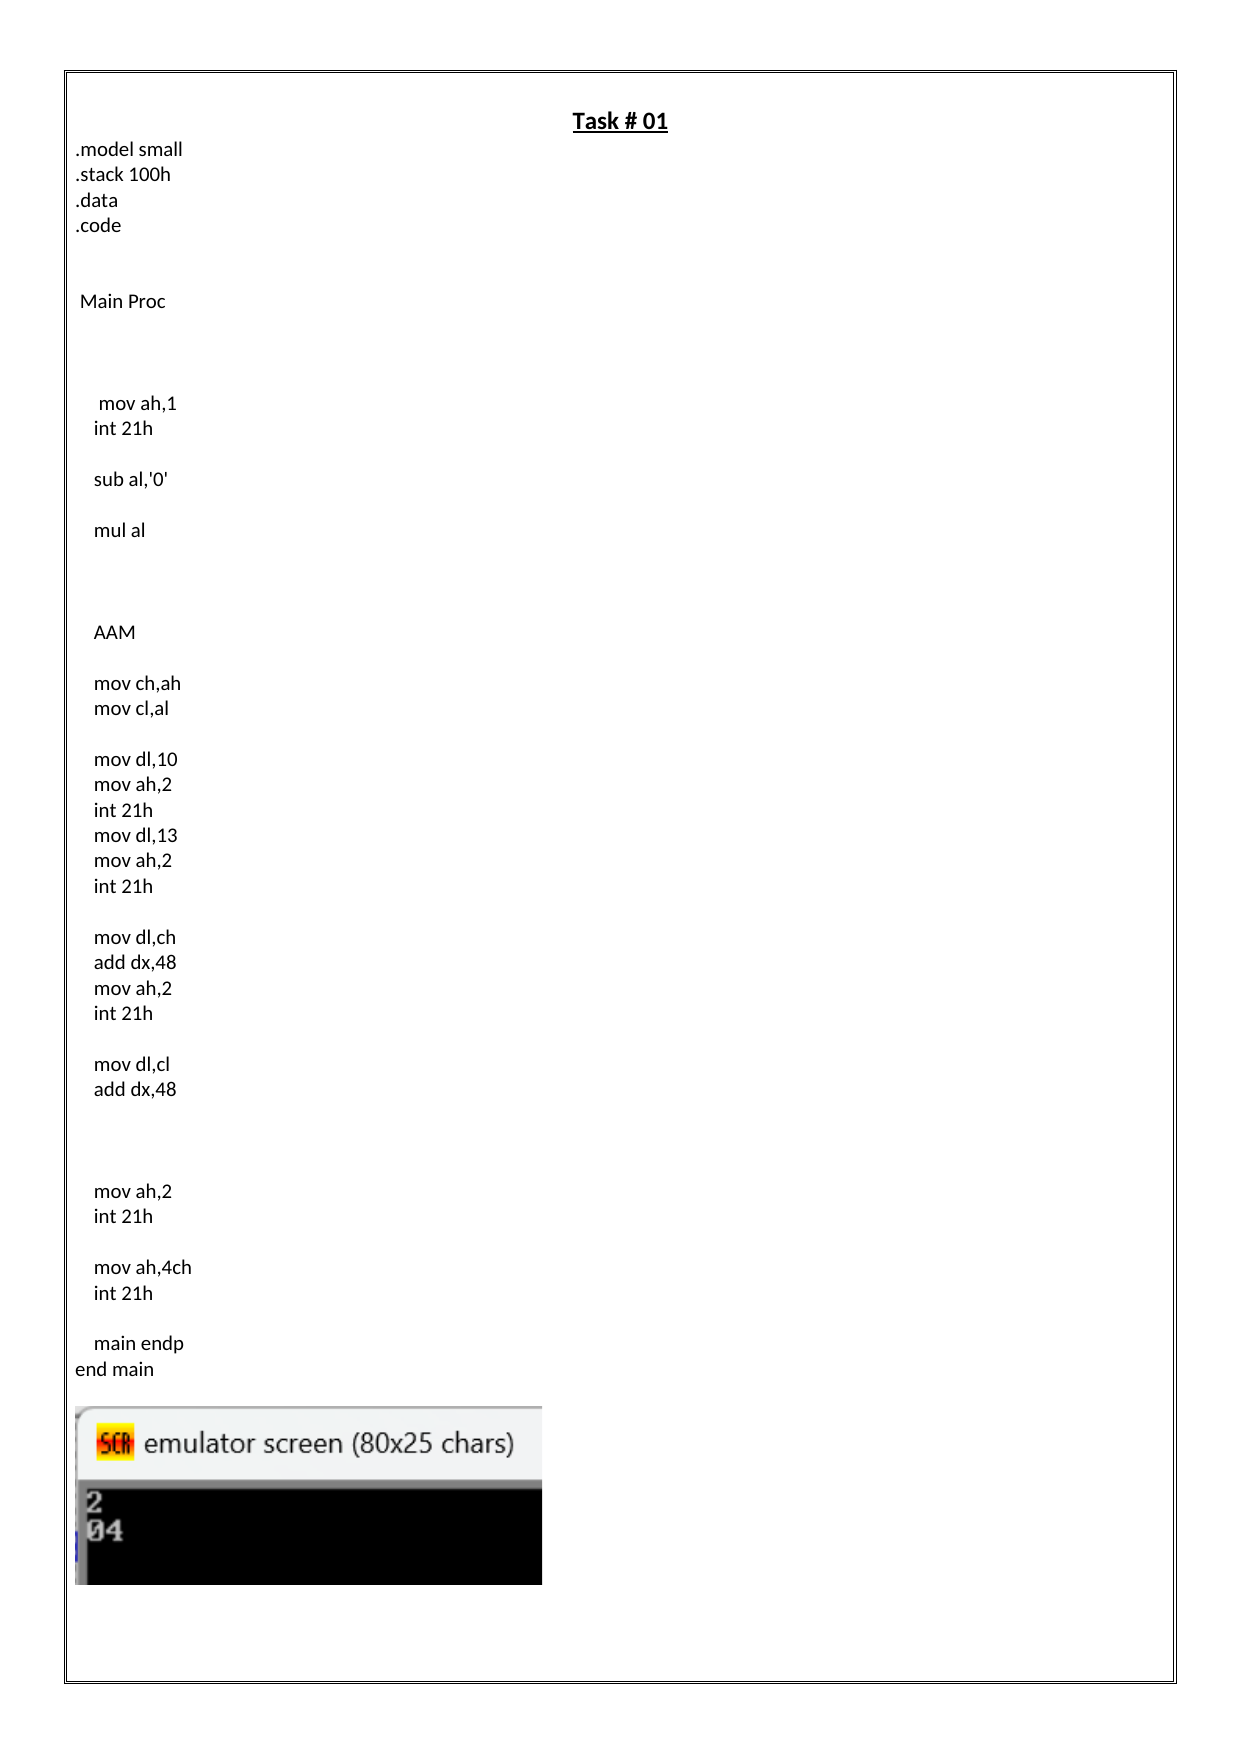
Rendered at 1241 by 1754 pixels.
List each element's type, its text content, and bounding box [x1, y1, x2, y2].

text mul al [75, 517, 1165, 543]
text .code [75, 212, 1165, 238]
text int 21h [75, 1000, 1165, 1026]
text mov ah,2 [75, 975, 1165, 1000]
text add dx,48 [75, 1076, 1165, 1102]
text mov ah,2 [75, 848, 1165, 873]
text Main Proc [75, 288, 1165, 314]
text mov ah,1 [75, 390, 1165, 416]
text mov cl,al [75, 695, 1165, 721]
text int 21h [75, 1203, 1165, 1229]
text sub al,'0' [75, 466, 1165, 492]
text main endp [75, 1331, 1165, 1356]
text end main [75, 1356, 1165, 1381]
text add dx,48 [75, 949, 1165, 975]
text mov dl,10 [75, 746, 1165, 771]
text mov dl,13 [75, 822, 1165, 848]
text int 21h [75, 873, 1165, 898]
text .stack 100h [75, 161, 1165, 187]
text mov dl,cl [75, 1051, 1165, 1076]
text int 21h [75, 797, 1165, 822]
text mov ch,ah [75, 670, 1165, 695]
text mov ah,4ch [75, 1254, 1165, 1280]
picture [75, 1406, 543, 1585]
text mov dl,ch [75, 924, 1165, 949]
text AAM [75, 619, 1165, 644]
text Task # 01 [75, 106, 1165, 136]
text int 21h [75, 1280, 1165, 1305]
text int 21h [75, 416, 1165, 441]
text mov ah,2 [75, 771, 1165, 797]
text mov ah,2 [75, 1178, 1165, 1203]
text .data [75, 187, 1165, 212]
text .model small [75, 136, 1165, 161]
